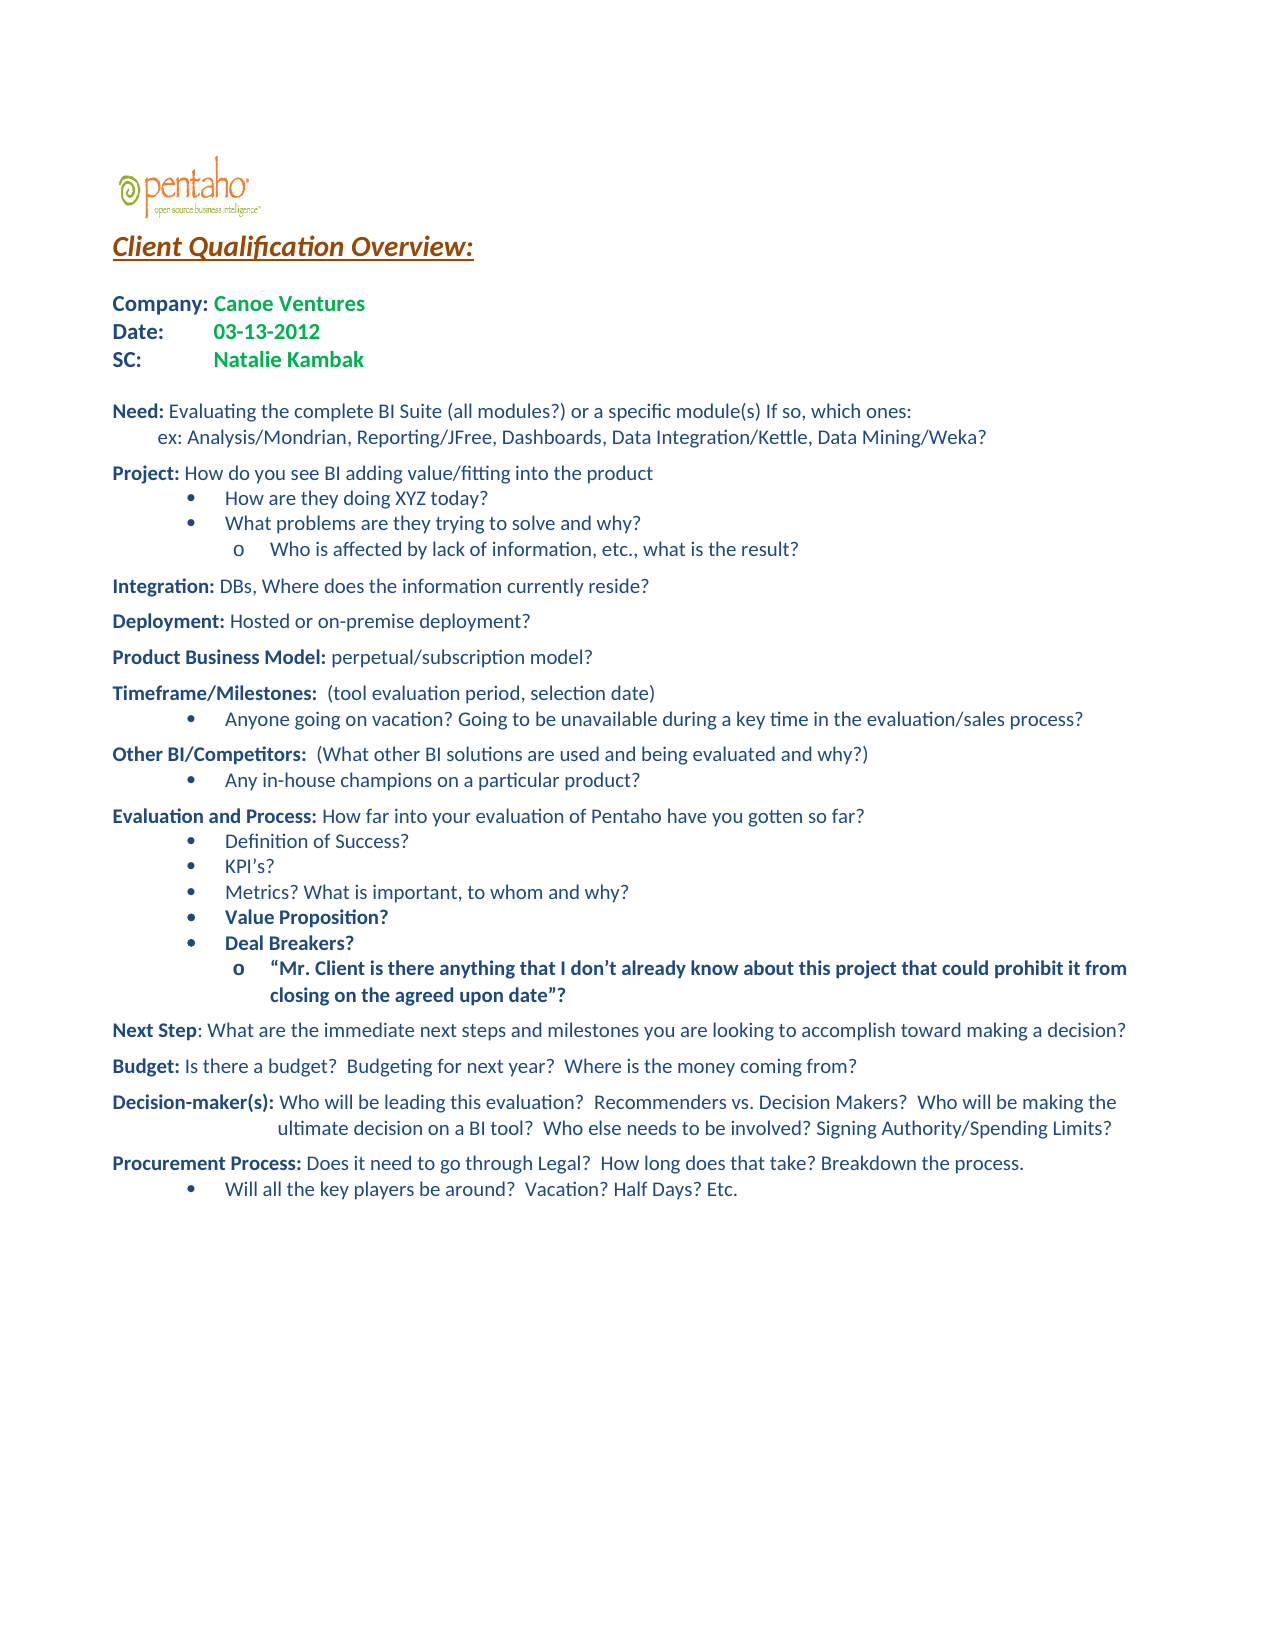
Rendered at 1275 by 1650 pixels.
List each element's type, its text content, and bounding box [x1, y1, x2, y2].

text Other BI/Competitors: (What other BI solutions are used and being evaluated and why?) [112, 742, 1162, 767]
text Date: 03-13-2012 [112, 317, 1162, 345]
text Need: Evaluating the complete BI Suite (all modules?) or a specific module(s) If so, which ones: [112, 398, 1162, 424]
list Will all the key players be around? Vacation? Half Days? Etc. [187, 1176, 1162, 1201]
list Value Proposition? [187, 904, 1162, 930]
text Timeframe/Milestones: (tool evaluation period, selection date) [112, 680, 1162, 706]
text Integration: DBs, Where does the information currently reside? [112, 573, 1162, 598]
text Evaluation and Process: How far into your evaluation of Pentaho have you gotten so far? [112, 803, 1162, 828]
text Budget: Is there a budget? Budgeting for next year? Where is the money coming from? [112, 1053, 1162, 1079]
list Deal Breakers? [187, 930, 1162, 955]
text Company: Canoe Ventures [112, 289, 1162, 317]
text Decision-maker(s): Who will be leading this evaluation? Recommenders vs. Decision Makers? Who will be making the ultimate decision on a BI tool? Who else needs to be involved? Signing Authority/Spending Limits? [112, 1089, 1162, 1140]
list What problems are they trying to solve and why? [187, 511, 1162, 536]
text Deployment: Hosted or on-premise deployment? [112, 609, 1162, 634]
text Client Qualification Overview: [112, 156, 1162, 264]
list Who is affected by lack of information, etc., what is the result? [232, 536, 1162, 562]
list Anyone going on vacation? Going to be unavailable during a key time in the evaluation/sales process? [187, 706, 1162, 731]
list KPI’s? [187, 854, 1162, 879]
text Next Step: What are the immediate next steps and milestones you are looking to accomplish toward making a decision? [112, 1018, 1162, 1043]
text ex: Analysis/Mondrian, Reporting/JFree, Dashboards, Data Integration/Kettle, Data Mining/Weka? [112, 424, 1162, 449]
text Product Business Model: perpetual/subscription model? [112, 644, 1162, 670]
list Any in-house champions on a particular product? [187, 767, 1162, 792]
list “Mr. Client is there anything that I don’t already know about this project that could prohibit it from closing on the agreed upon date”? [232, 955, 1162, 1007]
text Procurement Process: Does it need to go through Legal? How long does that take? Breakdown the process. [112, 1151, 1162, 1176]
text SC: Natalie Kambak [112, 345, 1162, 373]
picture [112, 150, 273, 229]
list How are they doing XYZ today? [187, 485, 1162, 511]
list Metrics? What is important, to whom and why? [187, 879, 1162, 904]
list Definition of Success? [187, 828, 1162, 854]
text Project: How do you see BI adding value/fitting into the product [112, 460, 1162, 485]
